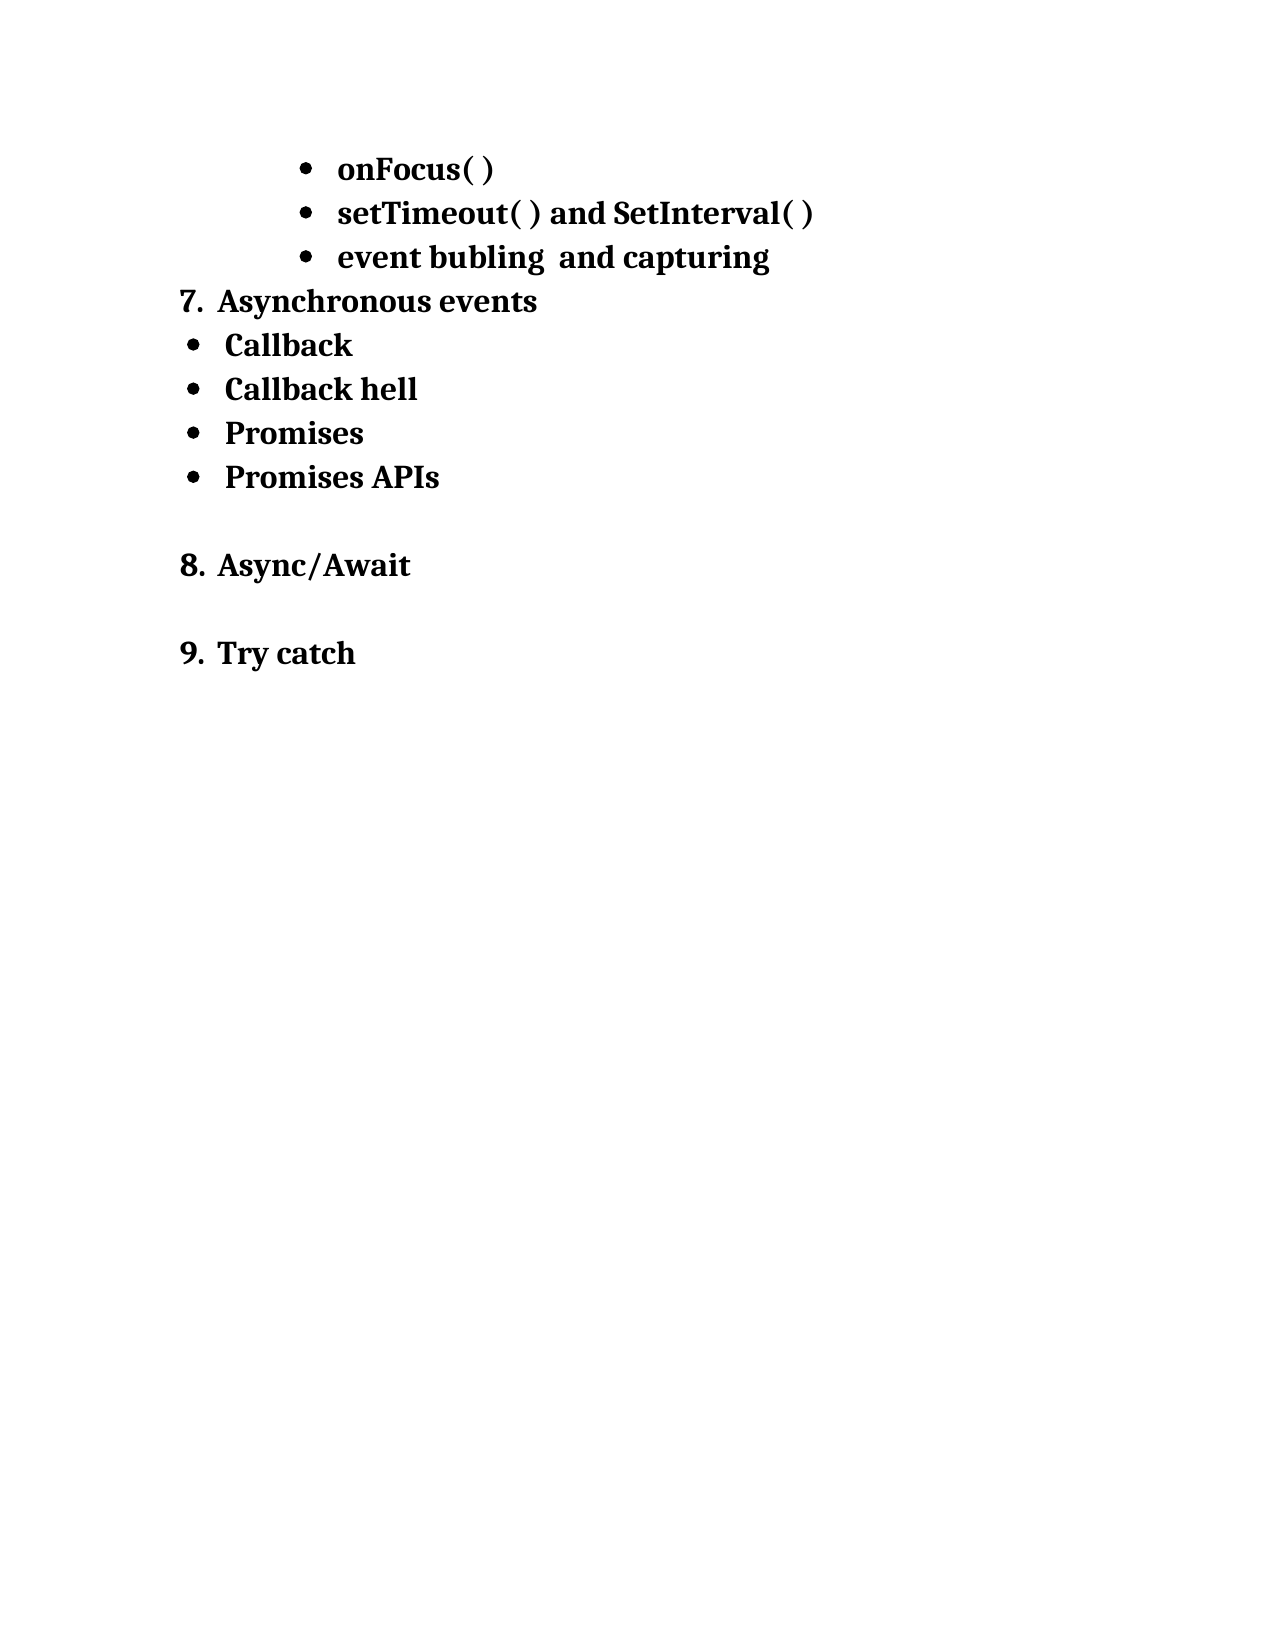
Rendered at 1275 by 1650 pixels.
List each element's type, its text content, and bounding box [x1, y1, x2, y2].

list Promises APIs [187, 458, 1125, 497]
list Async/Await [179, 547, 1125, 585]
list setTimeout( ) and SetInterval( ) [300, 194, 1125, 232]
list Callback [187, 326, 1125, 364]
list Callback hell [187, 370, 1125, 409]
list event bubling and capturing [300, 238, 1125, 276]
list onFocus( ) [300, 150, 1125, 188]
list Promises [187, 414, 1125, 453]
list Asynchronous events [179, 282, 1125, 321]
list Try catch [179, 635, 1125, 673]
